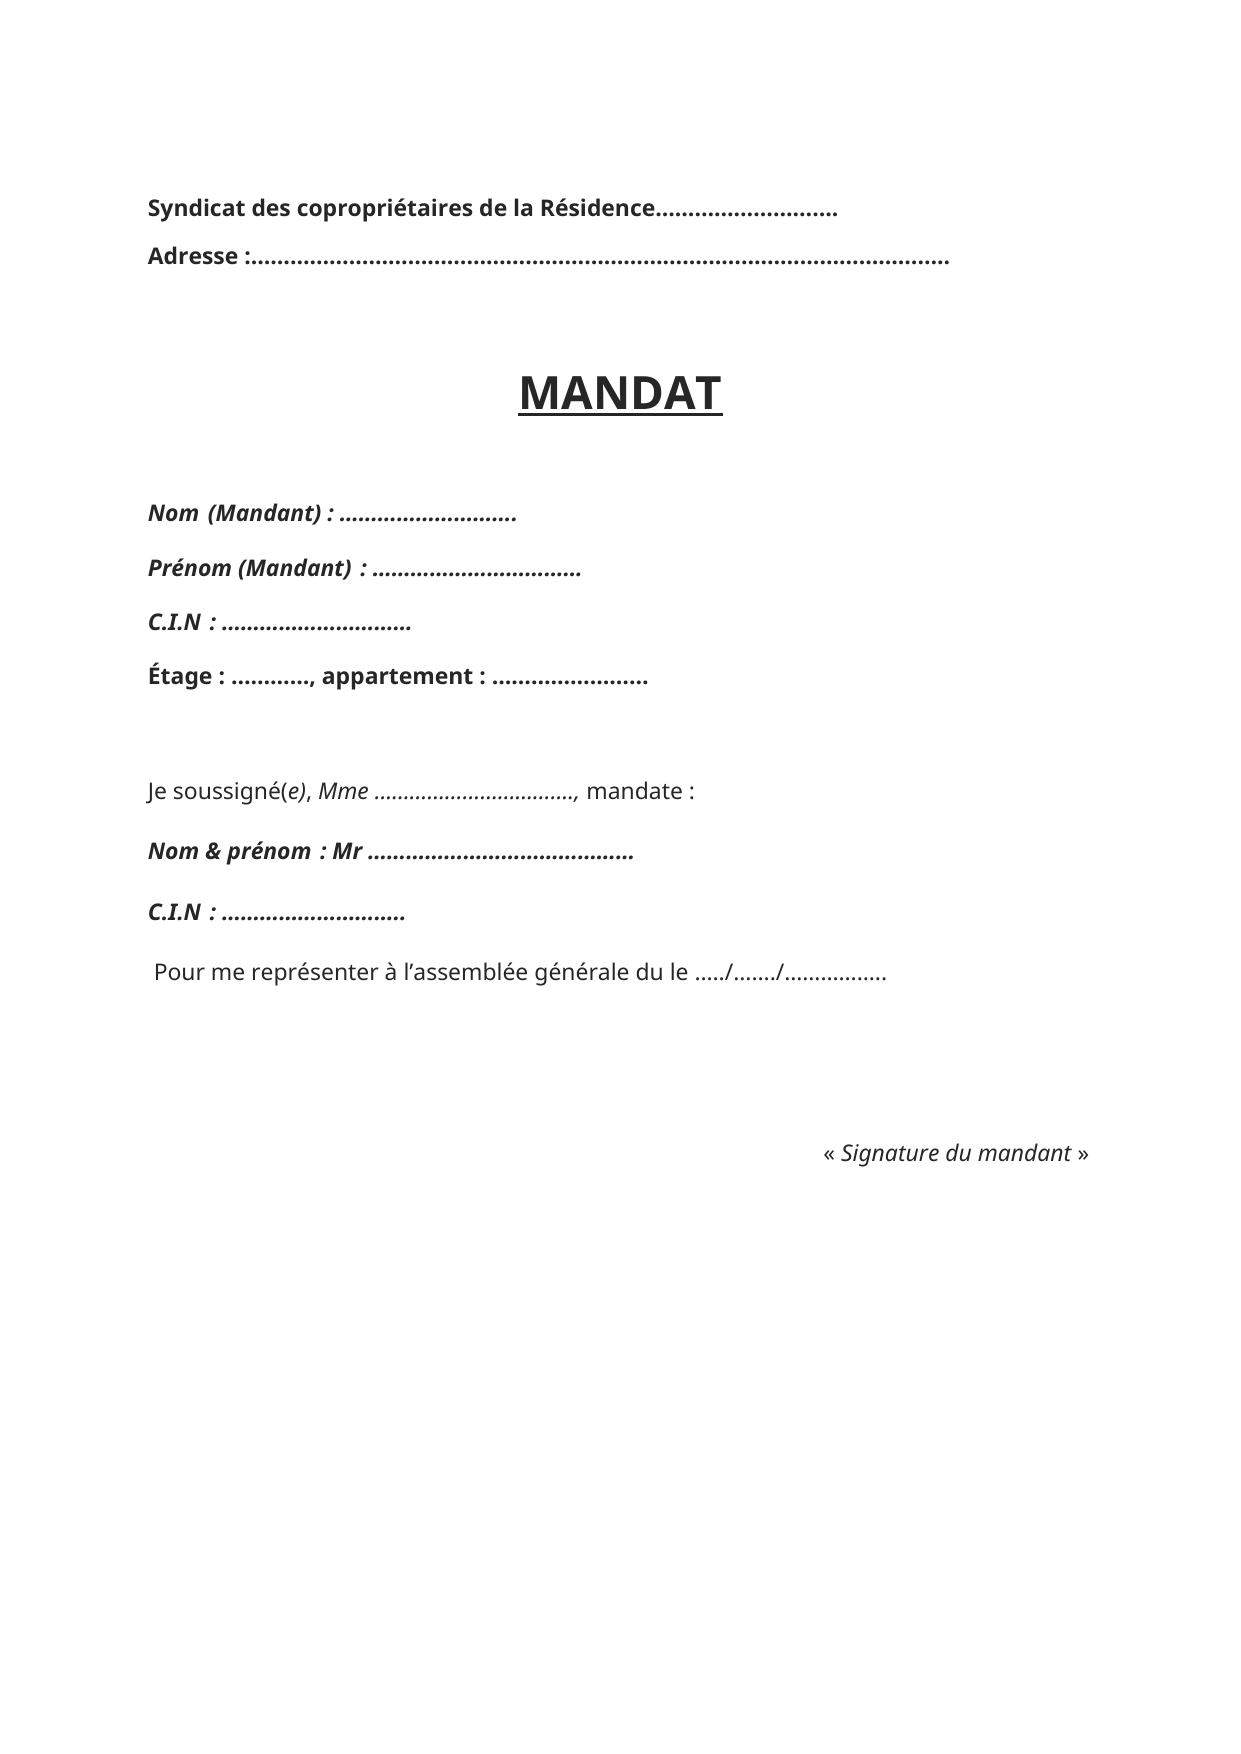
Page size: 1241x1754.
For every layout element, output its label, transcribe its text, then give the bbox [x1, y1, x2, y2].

text Prénom (Mandant) : …………………………… [148, 556, 1093, 581]
text Syndicat des copropriétaires de la Résidence………………………. [148, 202, 1093, 221]
text Étage : …………, appartement : …………………… [148, 664, 1093, 714]
text C.I.N : ………………………… [148, 610, 1093, 635]
text Nom & prénom : Mr …………………………………… [148, 835, 1093, 866]
text Nom (Mandant) : ………………………. [148, 502, 1093, 527]
text Je soussigné(e), Mme ……………………………., mandate : [148, 743, 1093, 806]
text Pour me représenter à l’assemblée générale du le …../……./…………….. [148, 956, 1093, 987]
text C.I.N : ……………………….. [148, 896, 1093, 927]
text Adresse :…………………………………………………………………………………………….. [148, 250, 1093, 268]
text « Signature du mandant » [148, 1137, 1093, 1168]
text MANDAT [148, 373, 1093, 418]
